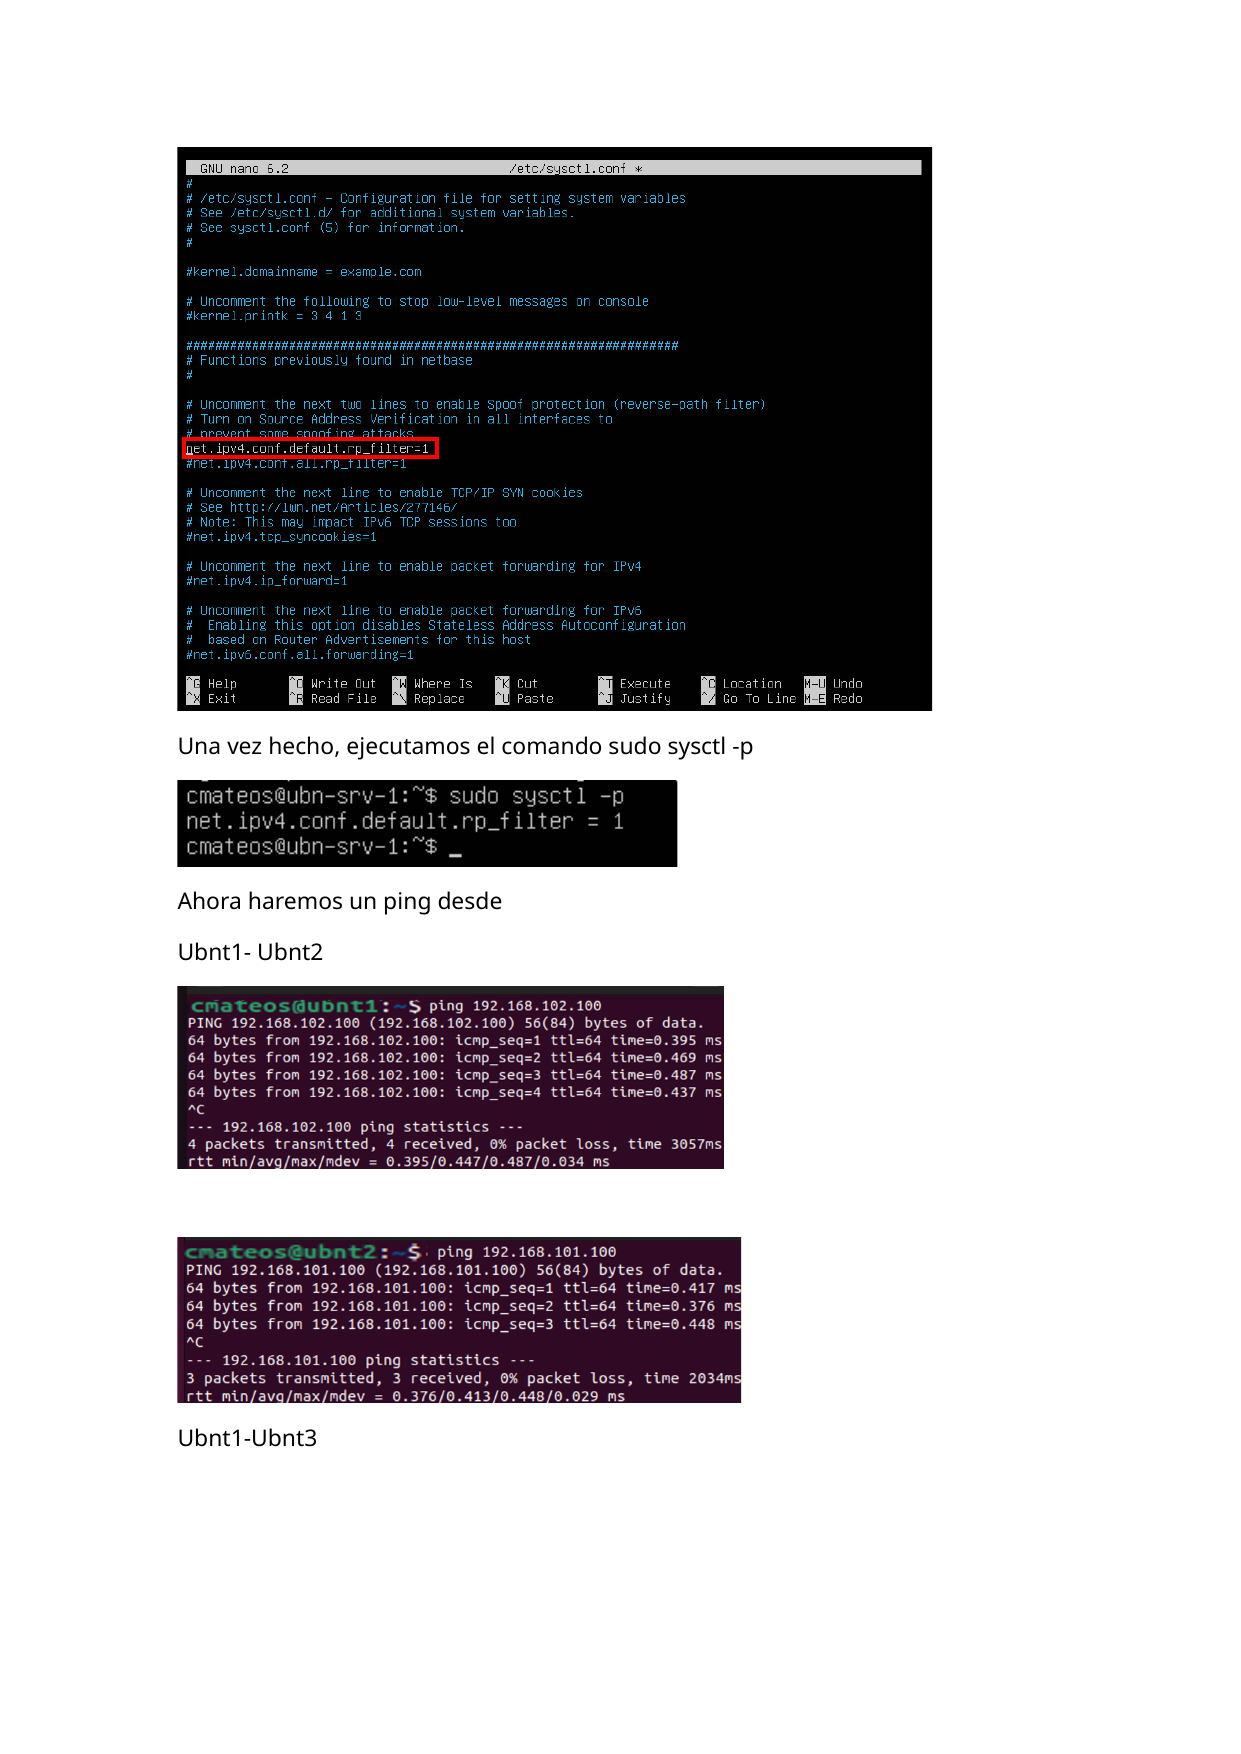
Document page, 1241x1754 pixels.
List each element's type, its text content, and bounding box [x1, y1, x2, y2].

picture [177, 780, 678, 867]
text Ahora haremos un ping desde [177, 885, 1063, 917]
picture [177, 986, 724, 1169]
picture [177, 1237, 742, 1403]
picture [177, 147, 933, 711]
text Ubnt1- Ubnt2 [177, 936, 1063, 967]
text Ubnt1-Ubnt3 [177, 1422, 1063, 1453]
text Una vez hecho, ejecutamos el comando sudo sysctl -p [177, 730, 1063, 761]
